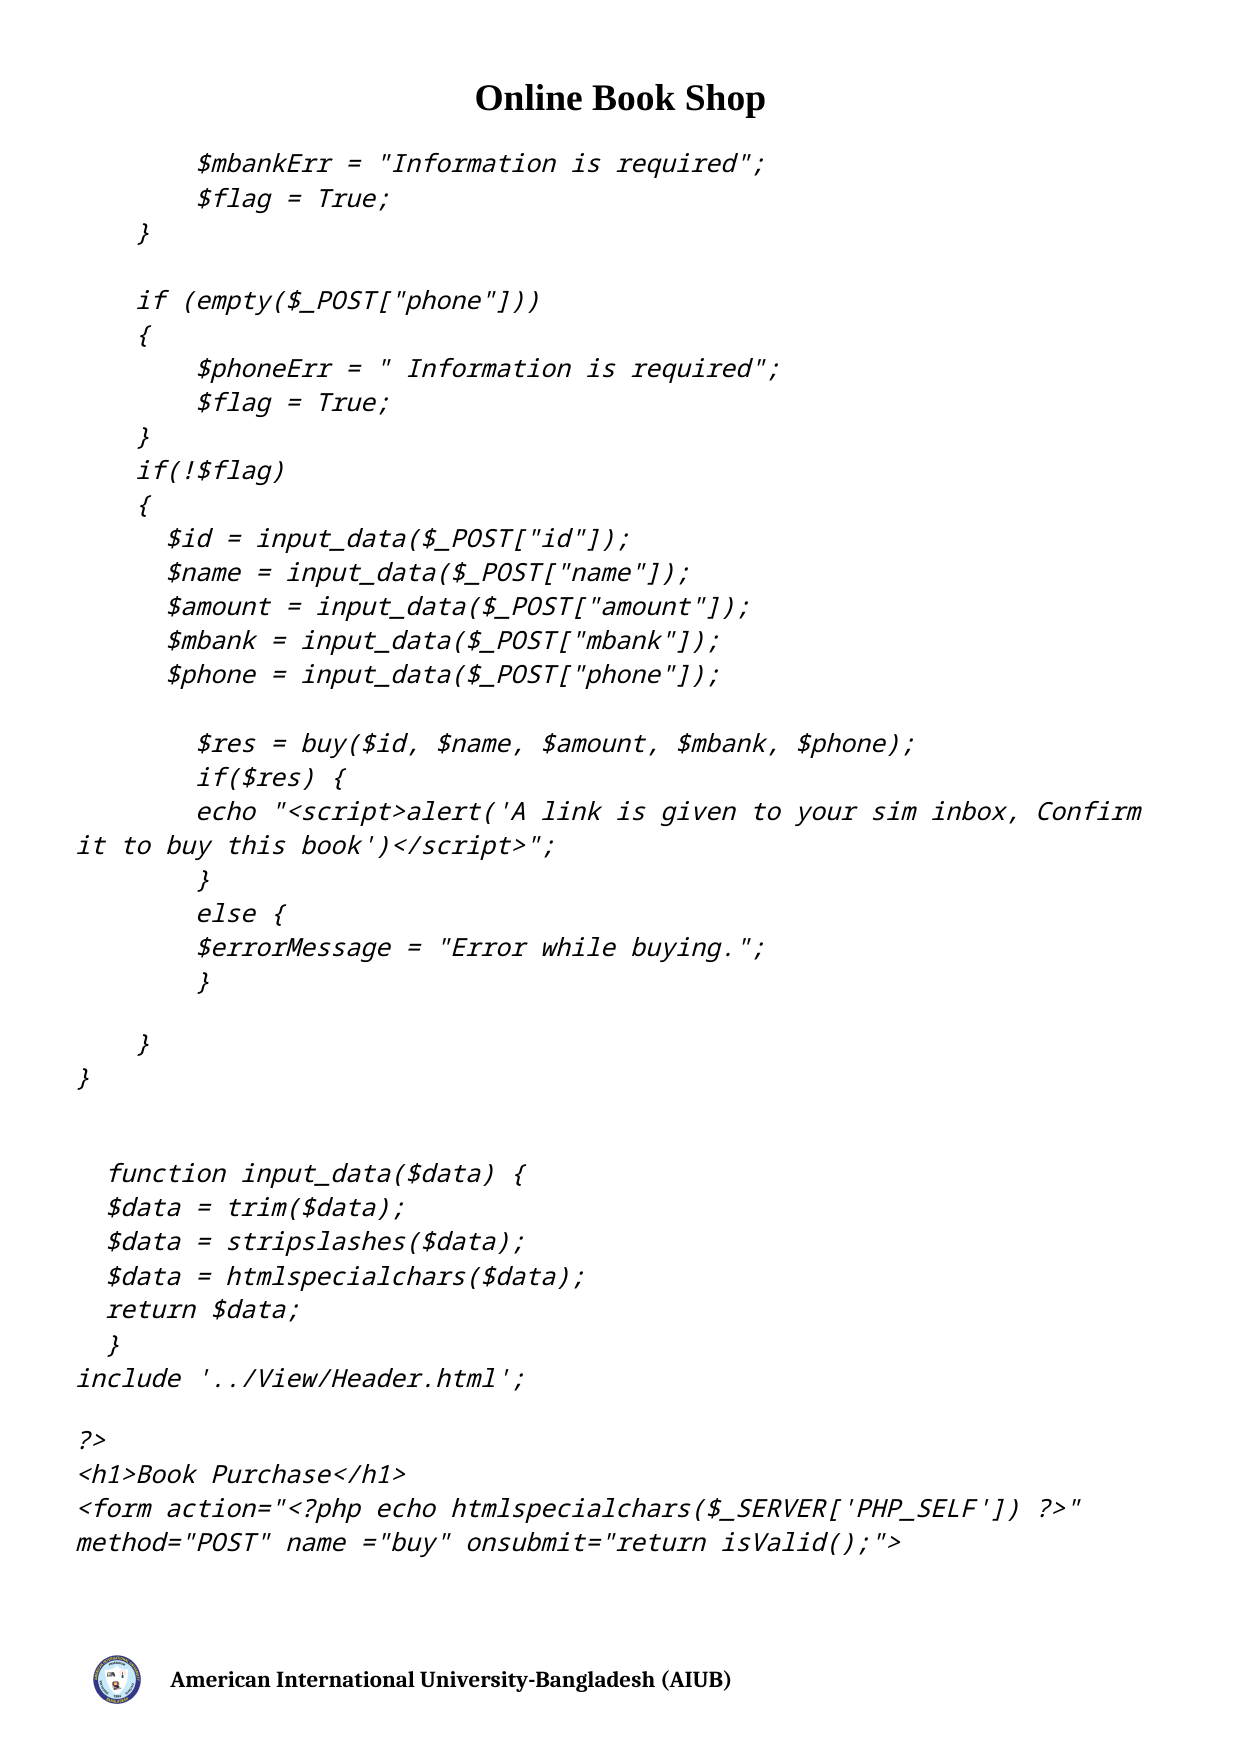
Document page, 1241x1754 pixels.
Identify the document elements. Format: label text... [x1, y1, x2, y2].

text $name = input_data($_POST["name"]); [75, 555, 1165, 589]
text return $data; [75, 1292, 1165, 1326]
text if (empty($_POST["phone"])) [75, 282, 1165, 316]
text $res = buy($id, $name, $amount, $mbank, $phone); [75, 725, 1165, 759]
text $flag = True; [75, 384, 1165, 419]
text function input_data($data) { [75, 1156, 1165, 1190]
text <form action="<?php echo htmlspecialchars($_SERVER['PHP_SELF']) ?>" method="POST" name ="buy" onsubmit="return isValid();"> [75, 1491, 1165, 1559]
text if($res) { [75, 759, 1165, 793]
text $data = trim($data); [75, 1190, 1165, 1224]
text } [75, 419, 1165, 453]
text echo "<script>alert('A link is given to your sim inbox, Confirm it to buy this book')</script>"; [75, 793, 1165, 861]
text $mbank = input_data($_POST["mbank"]); [75, 623, 1165, 657]
text include '../View/Header.html'; [75, 1360, 1165, 1394]
text <h1>Book Purchase</h1> [75, 1456, 1165, 1491]
text $amount = input_data($_POST["amount"]); [75, 589, 1165, 623]
text { [75, 316, 1165, 351]
text $phoneErr = " Information is required"; [75, 351, 1165, 384]
text $data = htmlspecialchars($data); [75, 1258, 1165, 1292]
text } [75, 964, 1165, 998]
text $id = input_data($_POST["id"]); [75, 521, 1165, 555]
text $mbankErr = "Information is required"; [75, 146, 1165, 180]
picture [92, 1654, 142, 1705]
text else { [75, 896, 1165, 929]
text if(!$flag) [75, 453, 1165, 487]
text { [75, 487, 1165, 521]
text } [75, 214, 1165, 248]
text } [75, 1026, 1165, 1060]
text } [75, 861, 1165, 896]
text ?> [75, 1422, 1165, 1456]
text $data = stripslashes($data); [75, 1224, 1165, 1258]
text $flag = True; [75, 180, 1165, 214]
text $errorMessage = "Error while buying."; [75, 929, 1165, 964]
text $phone = input_data($_POST["phone"]); [75, 657, 1165, 691]
text } [75, 1060, 1165, 1094]
text } [75, 1326, 1165, 1360]
